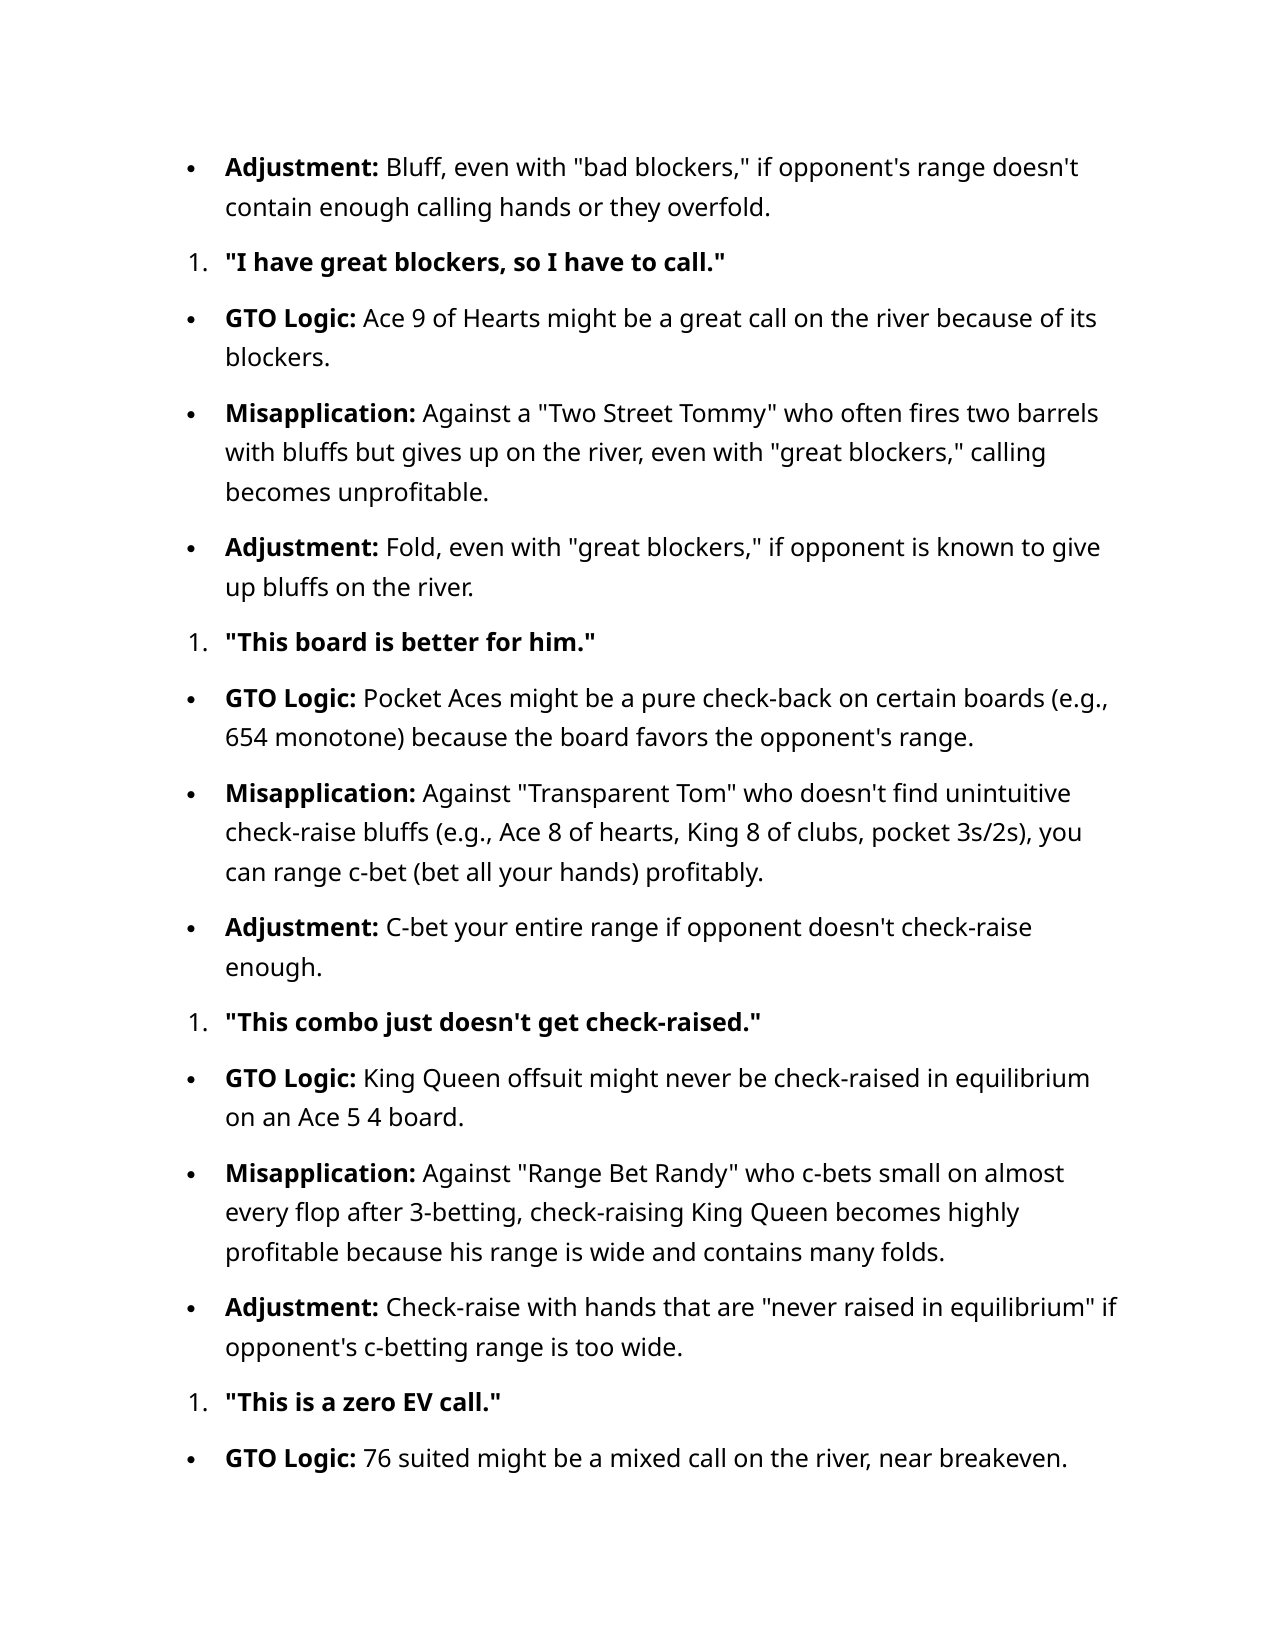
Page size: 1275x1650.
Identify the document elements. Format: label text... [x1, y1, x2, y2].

list "This board is better for him." [187, 625, 1125, 659]
list GTO Logic: 76 suited might be a mixed call on the river, near breakeven. [187, 1441, 1125, 1475]
list Misapplication: Against a "Two Street Tommy" who often fires two barrels with bluffs but gives up on the river, even with "great blockers," calling becomes unprofitable. [187, 396, 1125, 508]
list "This is a zero EV call." [187, 1385, 1125, 1419]
list Adjustment: C-bet your entire range if opponent doesn't check-raise enough. [187, 910, 1125, 983]
list Adjustment: Bluff, even with "bad blockers," if opponent's range doesn't contain enough calling hands or they overfold. [187, 150, 1125, 223]
list GTO Logic: Ace 9 of Hearts might be a great call on the river because of its blockers. [187, 301, 1125, 374]
list GTO Logic: Pocket Aces might be a pure check-back on certain boards (e.g., 654 monotone) because the board favors the opponent's range. [187, 681, 1125, 754]
list Misapplication: Against "Transparent Tom" who doesn't find unintuitive check-raise bluffs (e.g., Ace 8 of hearts, King 8 of clubs, pocket 3s/2s), you can range c-bet (bet all your hands) profitably. [187, 776, 1125, 888]
list "I have great blockers, so I have to call." [187, 245, 1125, 279]
list Adjustment: Check-raise with hands that are "never raised in equilibrium" if opponent's c-betting range is too wide. [187, 1290, 1125, 1363]
list GTO Logic: King Queen offsuit might never be check-raised in equilibrium on an Ace 5 4 board. [187, 1061, 1125, 1134]
list "This combo just doesn't get check-raised." [187, 1005, 1125, 1039]
list Adjustment: Fold, even with "great blockers," if opponent is known to give up bluffs on the river. [187, 530, 1125, 603]
list Misapplication: Against "Range Bet Randy" who c-bets small on almost every flop after 3-betting, check-raising King Queen becomes highly profitable because his range is wide and contains many folds. [187, 1156, 1125, 1268]
